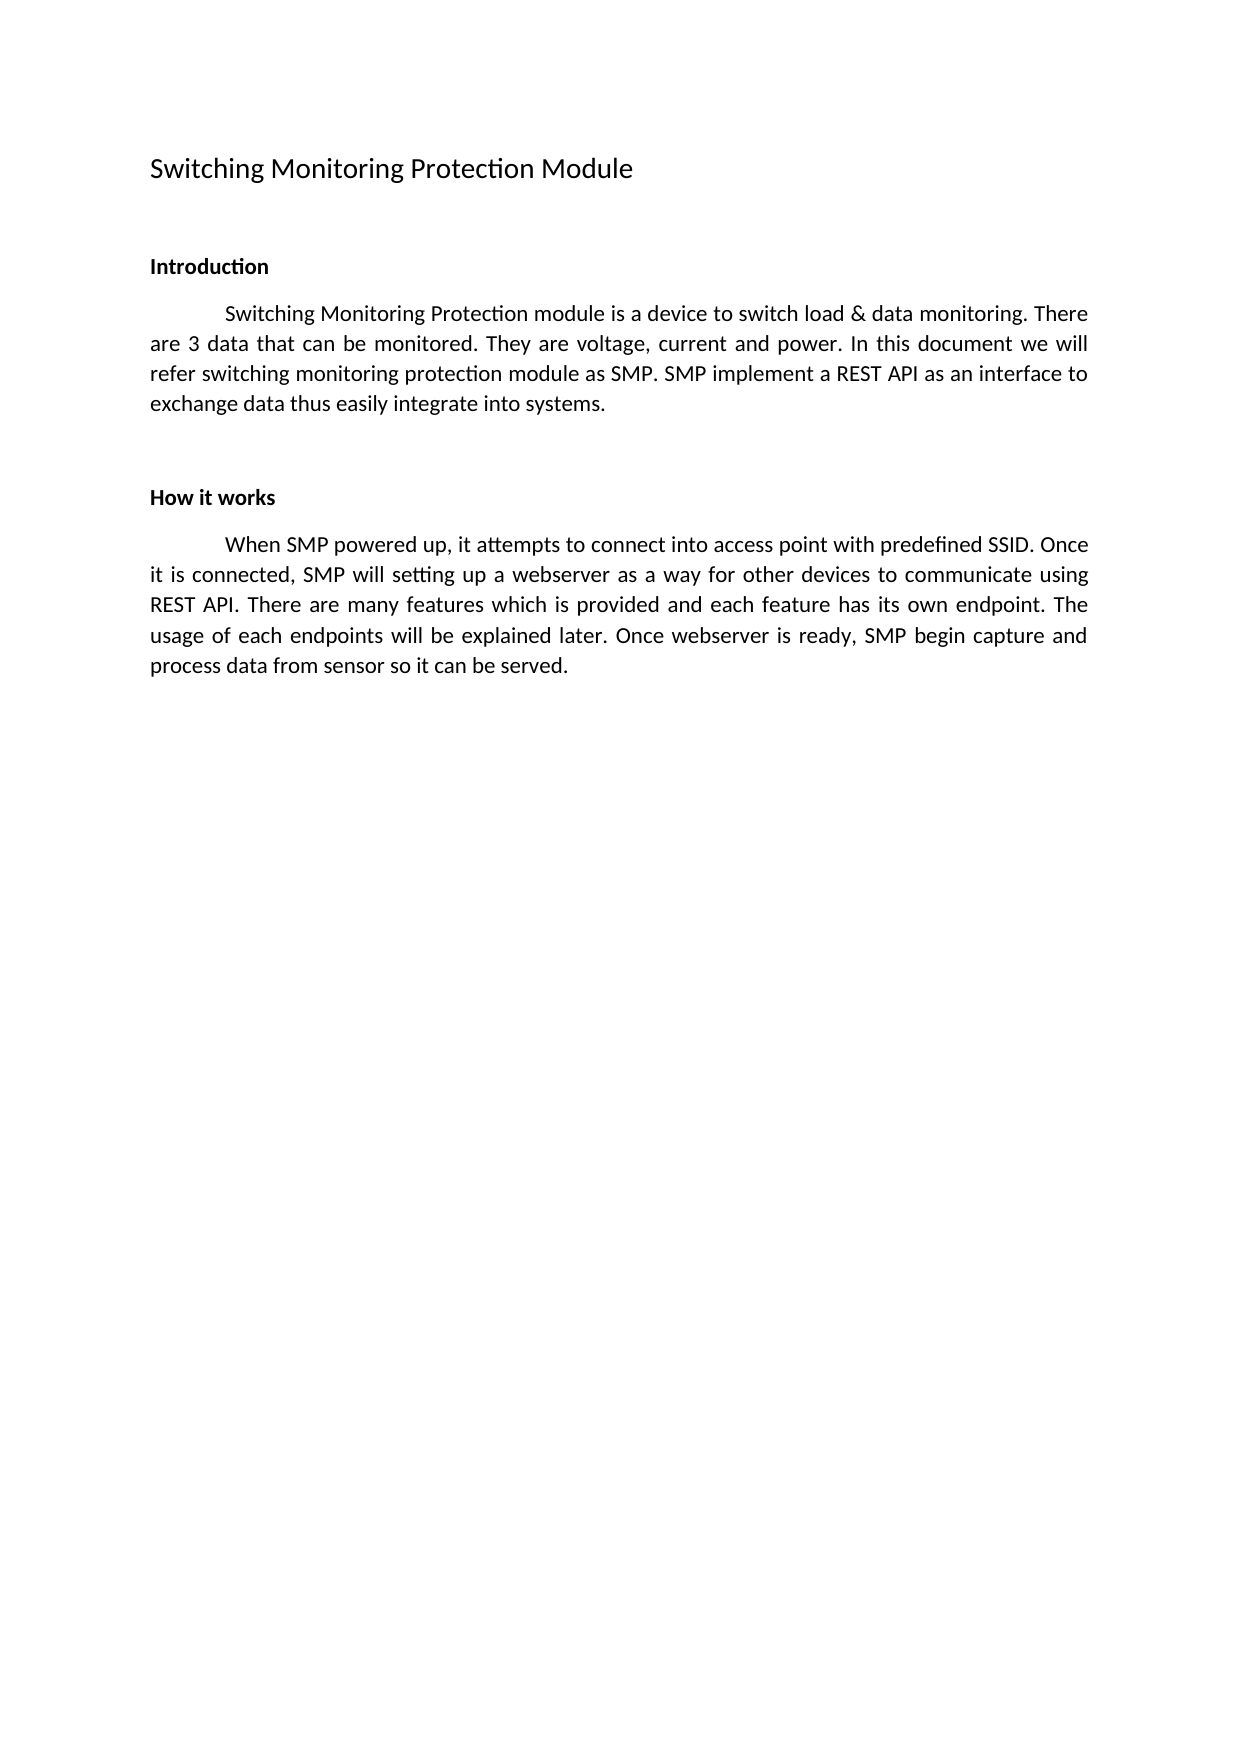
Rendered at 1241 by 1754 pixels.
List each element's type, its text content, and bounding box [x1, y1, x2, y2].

text Introduction [150, 252, 1090, 280]
text When SMP powered up, it attempts to connect into access point with predefined SSID. Once it is connected, SMP will setting up a webserver as a way for other devices to communicate using REST API. There are many features which is provided and each feature has its own endpoint. The usage of each endpoints will be explained later. Once webserver is ready, SMP begin capture and process data from sensor so it can be served. [150, 530, 1090, 679]
text How it works [150, 483, 1090, 511]
text Switching Monitoring Protection Module [150, 150, 1090, 186]
text Switching Monitoring Protection module is a device to switch load & data monitoring. There are 3 data that can be monitored. They are voltage, current and power. In this document we will refer switching monitoring protection module as SMP. SMP implement a REST API as an interface to exchange data thus easily integrate into systems. [150, 299, 1090, 417]
